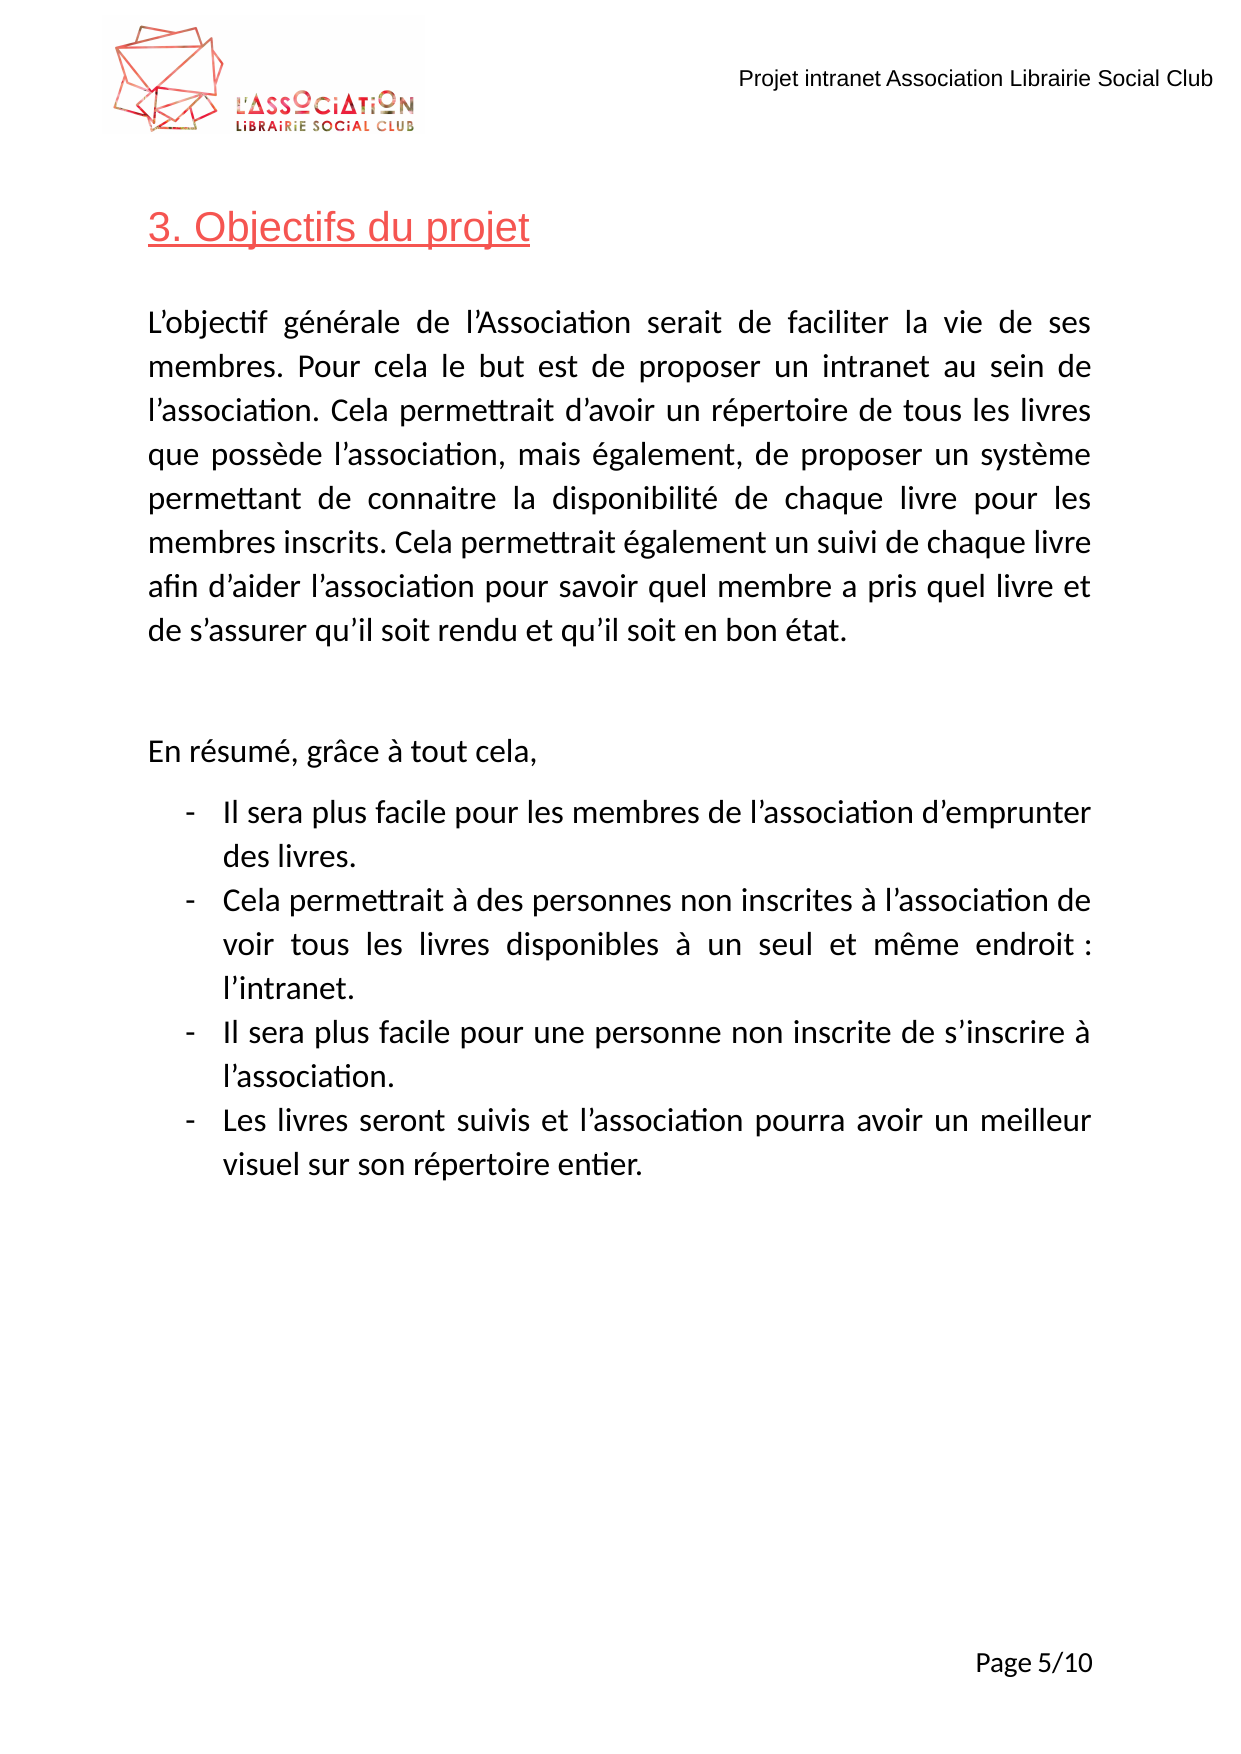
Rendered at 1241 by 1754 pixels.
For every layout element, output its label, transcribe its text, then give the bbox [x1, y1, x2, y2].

picture [102, 15, 425, 134]
text En résumé, grâce à tout cela, [148, 730, 1093, 771]
list Il sera plus facile pour les membres de l’association d’emprunter des livres. [185, 791, 1093, 876]
text L’objectif générale de l’Association serait de faciliter la vie de ses membres. Pour cela le but est de proposer un intranet au sein de l’association. Cela permettrait d’avoir un répertoire de tous les livres que possède l’association, mais également, de proposer un système permettant de connaitre la disponibilité de chaque livre pour les membres inscrits. Cela permettrait également un suivi de chaque livre afin d’aider l’association pour savoir quel membre a pris quel livre et de s’assurer qu’il soit rendu et qu’il soit en bon état. [148, 301, 1093, 650]
list Il sera plus facile pour une personne non inscrite de s’inscrire à l’association. [185, 1011, 1093, 1095]
list Cela permettrait à des personnes non inscrites à l’association de voir tous les livres disponibles à un seul et même endroit : l’intranet. [185, 879, 1093, 1007]
subtitle 3. Objectifs du projet [148, 203, 1093, 251]
list Les livres seront suivis et l’association pourra avoir un meilleur visuel sur son répertoire entier. [185, 1099, 1093, 1183]
